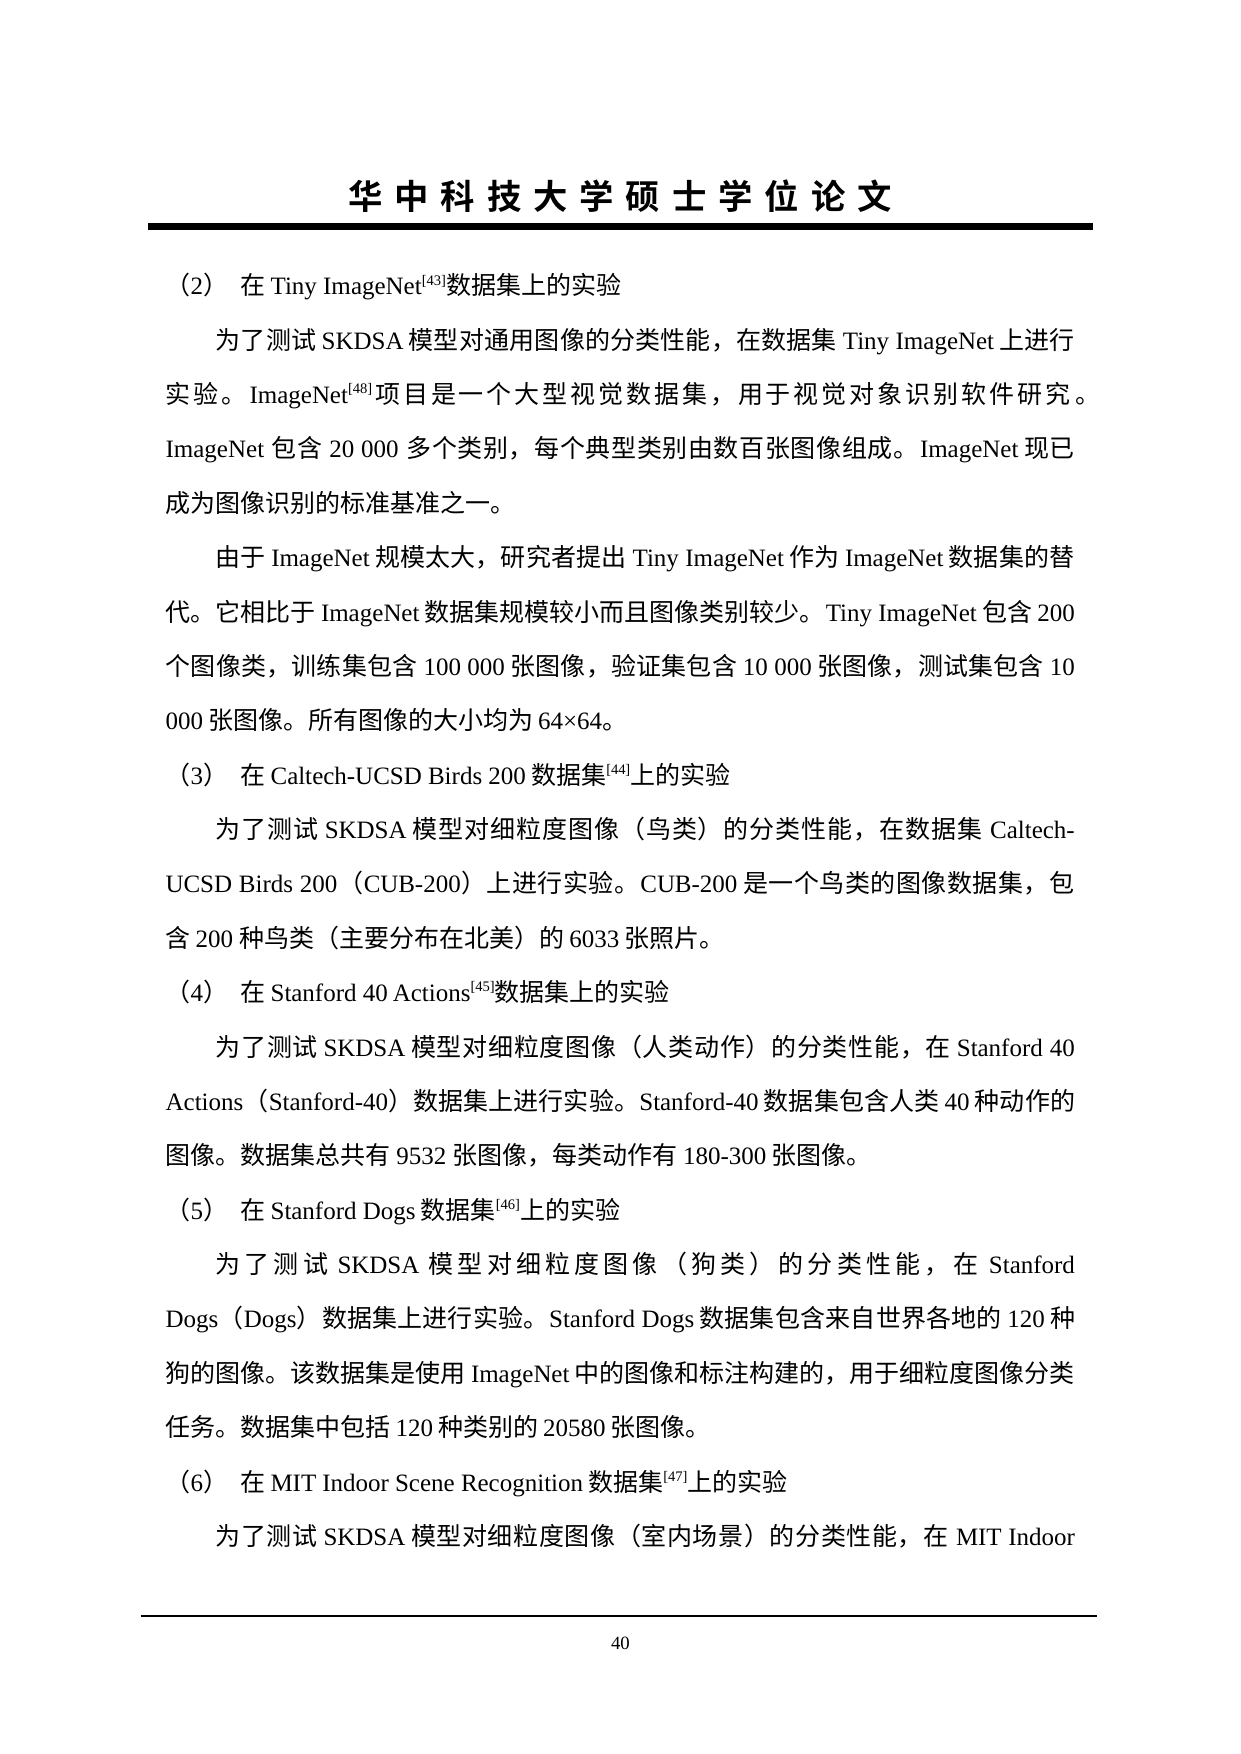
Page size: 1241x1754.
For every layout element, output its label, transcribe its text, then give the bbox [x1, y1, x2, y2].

list 在Caltech-UCSD Birds 200数据集[44]上的实验 [165, 755, 1075, 791]
list 在Tiny ImageNet[43]数据集上的实验 [165, 266, 1075, 302]
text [165, 1516, 1075, 1553]
text 为了测试SKDSA模型对细粒度图像（狗类）的分类性能，在Stanford Dogs（Dogs）数据集上进行实验。Stanford Dogs数据集包含来自世界各地的120种狗的图像。该数据集是使用ImageNet中的图像和标注构建的，用于细粒度图像分类任务。数据集中包括120种类别的20580张图像。 [165, 1244, 1075, 1444]
text 为了测试SKDSA模型对细粒度图像（鸟类）的分类性能，在数据集Caltech-UCSD Birds 200（CUB-200）上进行实验。CUB-200是一个鸟类的图像数据集，包含200 种鸟类（主要分布在北美）的6033张照片。 [165, 809, 1075, 954]
list 在Stanford 40 Actions[45]数据集上的实验 [165, 973, 1075, 1009]
text 由于ImageNet规模太大，研究者提出Tiny ImageNet作为ImageNet数据集的替代。它相比于ImageNet数据集规模较小而且图像类别较少。Tiny ImageNet包含200个图像类，训练集包含100 000张图像，验证集包含10 000张图像，测试集包含10 000张图像。所有图像的大小均为64×64。 [165, 538, 1075, 737]
list 在Stanford Dogs数据集[46]上的实验 [165, 1190, 1075, 1226]
list 在MIT Indoor Scene Recognition数据集[47]上的实验 [165, 1462, 1075, 1498]
text 为了测试SKDSA模型对细粒度图像（人类动作）的分类性能，在Stanford 40 Actions（Stanford-40）数据集上进行实验。Stanford-40数据集包含人类40种动作的图像。数据集总共有 9532 张图像，每类动作有 180-300张图像。 [165, 1027, 1075, 1172]
text 为了测试SKDSA模型对通用图像的分类性能，在数据集Tiny ImageNet上进行实验。ImageNet[48]项目是一个大型视觉数据集，用于视觉对象识别软件研究。ImageNet 包含 20 000 多个类别，每个典型类别由数百张图像组成。ImageNet现已成为图像识别的标准基准之一。 [165, 320, 1075, 519]
